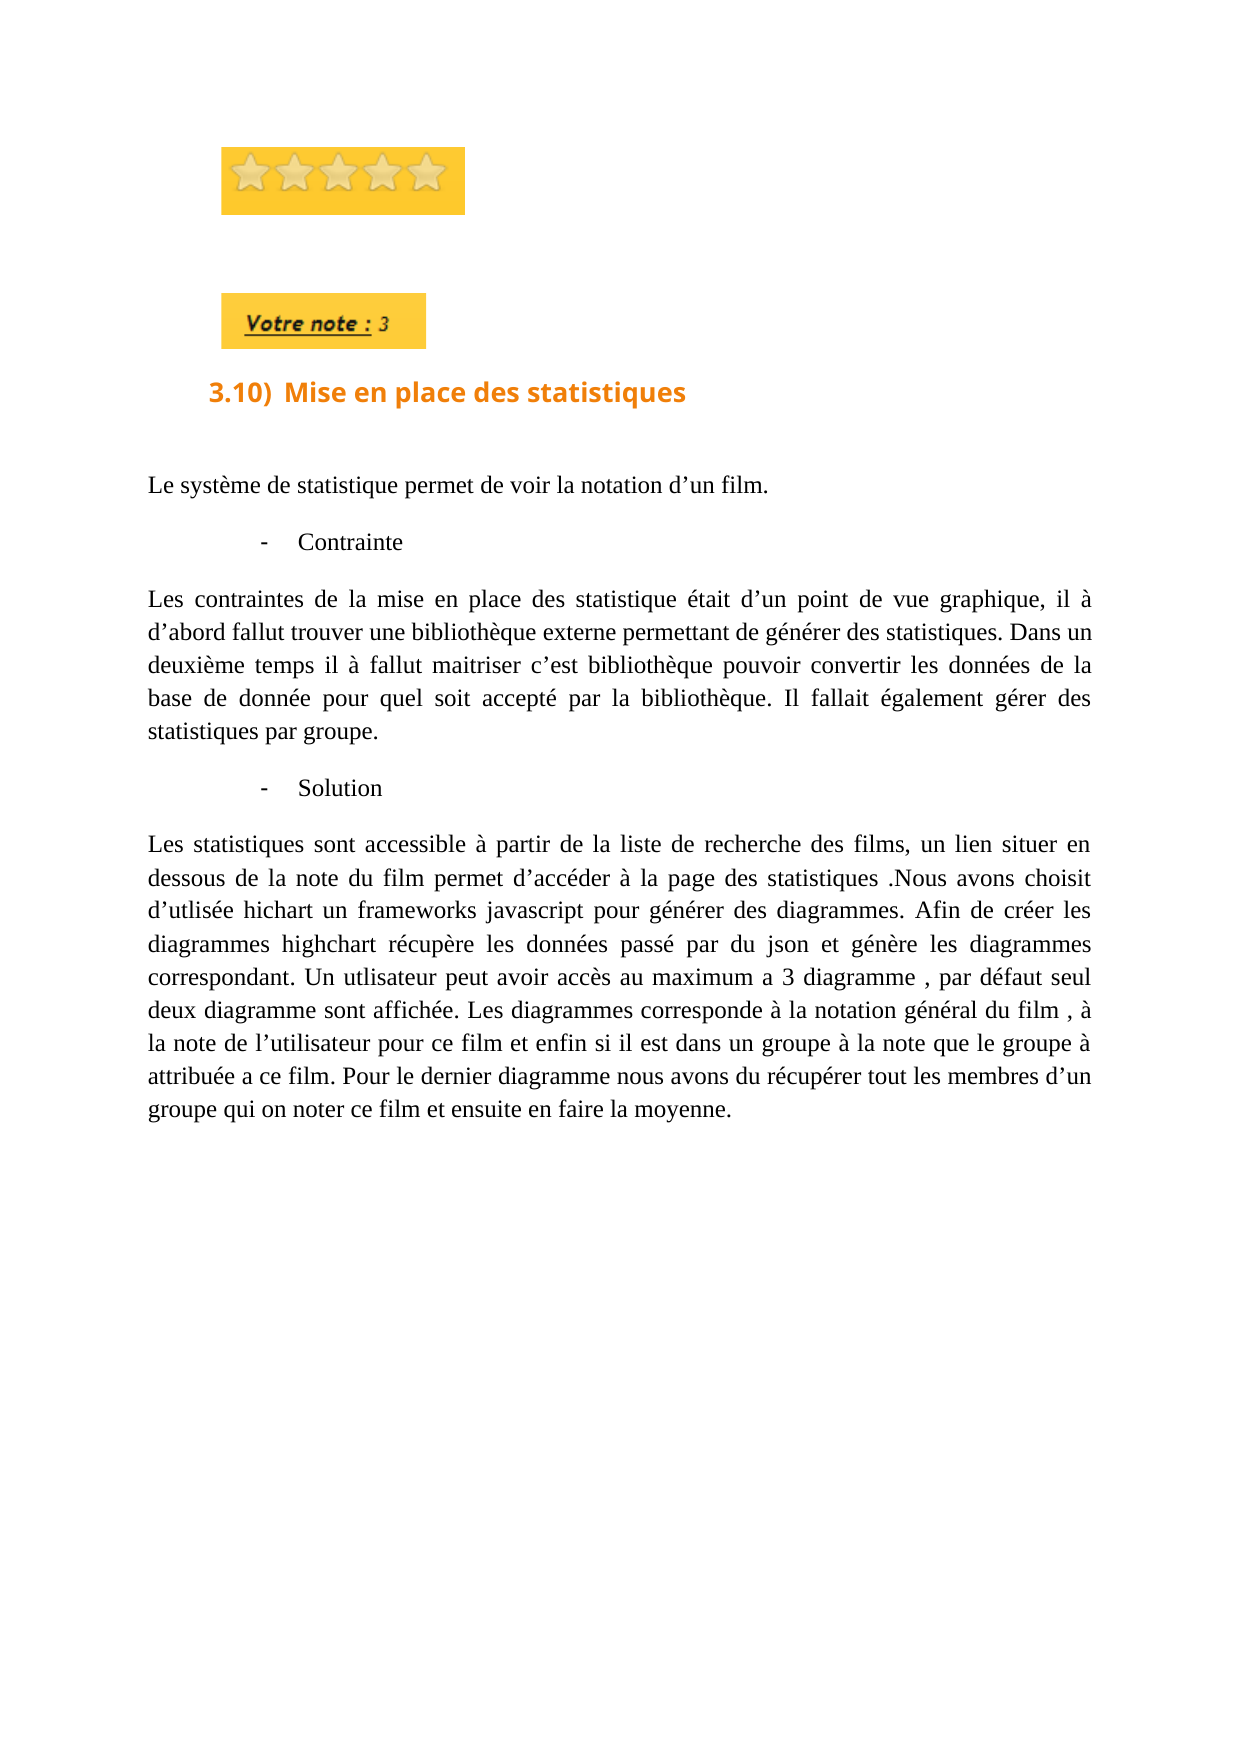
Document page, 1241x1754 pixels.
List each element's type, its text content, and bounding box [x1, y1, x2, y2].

list Solution [260, 769, 1093, 804]
text Les contraintes de la mise en place des statistique était d’un point de vue graphique, il à d’abord fallut trouver une bibliothèque externe permettant de générer des statistiques. Dans un deuxième temps il à fallut maitriser c’est bibliothèque pouvoir convertir les données de la base de donnée pour quel soit accepté par la bibliothèque. Il fallait également gérer des statistiques par groupe. [148, 584, 1093, 744]
text Le système de statistique permet de voir la notation d’un film. [148, 470, 1093, 498]
picture [221, 147, 465, 215]
text Les statistiques sont accessible à partir de la liste de recherche des films, un lien situer en dessous de la note du film permet d’accéder à la page des statistiques .Nous avons choisit d’utlisée hichart un frameworks javascript pour générer des diagrammes. Afin de créer les diagrammes highchart récupère les données passé par du json et génère les diagrammes correspondant. Un utlisateur peut avoir accès au maximum a 3 diagramme , par défaut seul deux diagramme sont affichée. Les diagrammes corresponde à la notation général du film , à la note de l’utilisateur pour ce film et enfin si il est dans un groupe à la note que le groupe à attribuée a ce film. Pour le dernier diagramme nous avons du récupérer tout les membres d’un groupe qui on noter ce film et ensuite en faire la moyenne. [148, 829, 1093, 1122]
list Contrainte [260, 524, 1093, 558]
picture [221, 293, 427, 349]
subtitle Mise en place des statistiques [208, 373, 1093, 410]
